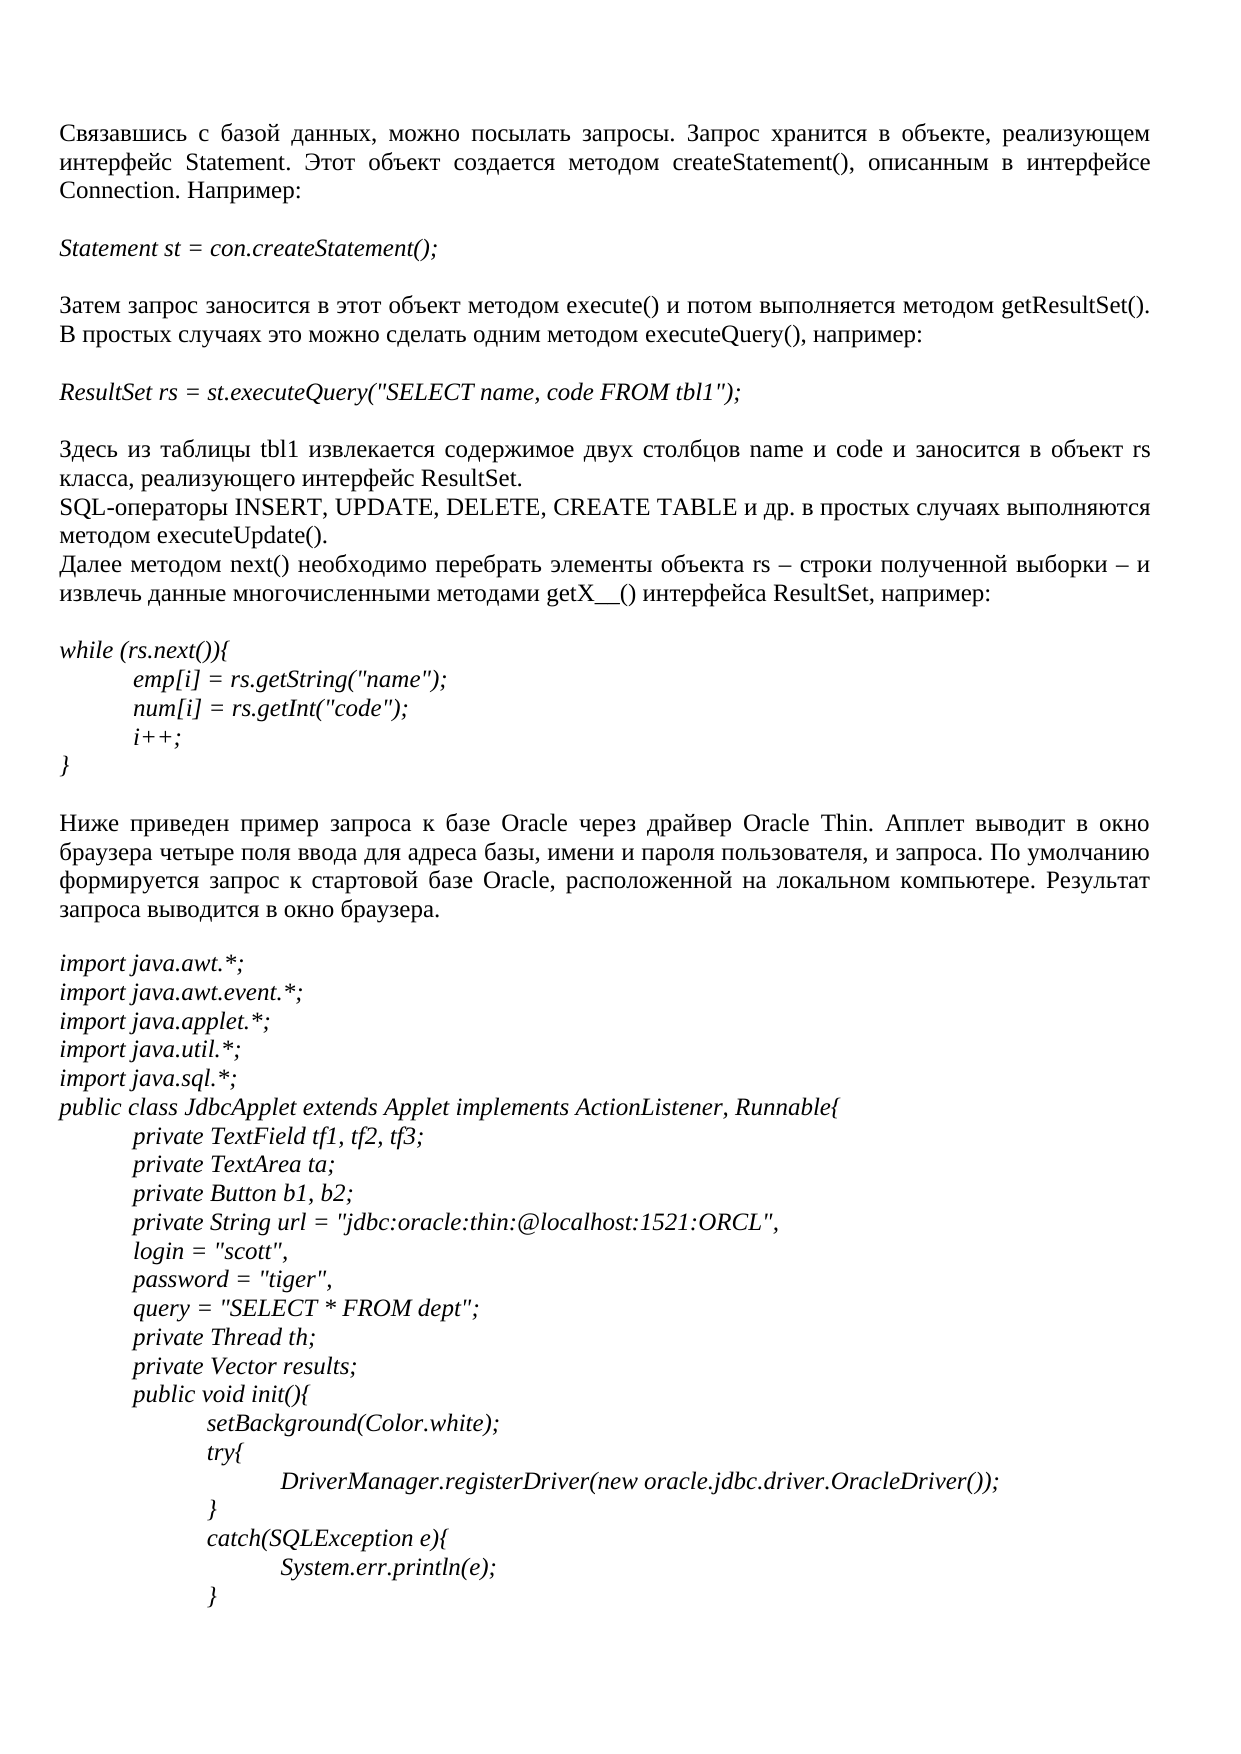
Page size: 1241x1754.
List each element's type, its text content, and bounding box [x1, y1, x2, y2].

text import java.awt.event.*; [59, 977, 1152, 1006]
text Затем запрос заносится в этот объект методом execute() и потом выполняется методом getResultSet(). В простых случаях это можно сделать одним методом executeQuery(), например: [59, 291, 1152, 348]
text private TextField tf1, tf2, tf3; [59, 1121, 1152, 1149]
text SQL-операторы INSERT, UPDATE, DELETE, CREATE TABLE и др. в простых случаях выполняются методом executeUpdate(). [59, 492, 1152, 549]
text setBackground(Color.white); [133, 1408, 1152, 1437]
text num[i] = rs.getInt("code"); [59, 693, 1152, 722]
text import java.sql.*; [59, 1063, 1152, 1092]
text Здесь из таблицы tbl1 извлекается содержимое двух столбцов name и code и заносится в объект rs класса, реализующего интерфейс ResultSet. [59, 434, 1152, 492]
text while (rs.next()){ [59, 636, 1152, 664]
text Ниже приведен пример запроса к базе Oracle через драйвер Oracle Thin. Апплет выводит в окно браузера четыре поля ввода для адреса базы, имени и пароля пользователя, и запроса. По умолчанию формируется запрос к стартовой базе Oracle, расположенной на локальном компьютере. Результат запроса выводится в окно браузера. [59, 808, 1152, 923]
text login = "scott", [59, 1236, 1152, 1264]
text } [133, 1494, 1152, 1523]
text public void init(){ [59, 1379, 1152, 1408]
text private Button b1, b2; [59, 1178, 1152, 1207]
text try{ [133, 1437, 1152, 1466]
text Далее методом next() необходимо перебрать элементы объекта rs – строки полученной выборки – и извлечь данные многочисленными методами getX__() интерфейса ResultSet, например: [59, 549, 1152, 607]
text ResultSet rs = st.executeQuery("SELECT name, code FROM tbl1"); [59, 377, 1152, 406]
text catch(SQLException e){ [133, 1523, 1152, 1552]
text import java.util.*; [59, 1034, 1152, 1063]
text private TextArea ta; [59, 1149, 1152, 1178]
text } [59, 751, 1152, 779]
text i++; [59, 722, 1152, 751]
text Statement st = con.createStatement(); [59, 233, 1152, 262]
text private Thread th; [59, 1322, 1152, 1351]
text System.err.println(e); [207, 1552, 1152, 1581]
text import java.applet.*; [59, 1006, 1152, 1034]
text private Vector results; [59, 1351, 1152, 1379]
text DriverManager.registerDriver(new oracle.jdbc.driver.OracleDriver()); [207, 1466, 1152, 1494]
text query = "SELECT * FROM dept"; [59, 1293, 1152, 1322]
text Связавшись с базой данных, можно посылать запросы. Запрос хранится в объекте, реализующем интерфейс Statement. Этот объект создается методом createStatement(), описанным в интерфейсе Connection. Например: [59, 118, 1152, 204]
text password = "tiger", [59, 1264, 1152, 1293]
text emp[i] = rs.getString("name"); [59, 664, 1152, 693]
text private String url = "jdbc:oracle:thin:@localhost:1521:ORCL", [59, 1207, 1152, 1236]
text import java.awt.*; [59, 948, 1152, 977]
text } [133, 1581, 1152, 1609]
text public class JdbcApplet extends Applet implements ActionListener, Runnable{ [59, 1092, 1152, 1121]
